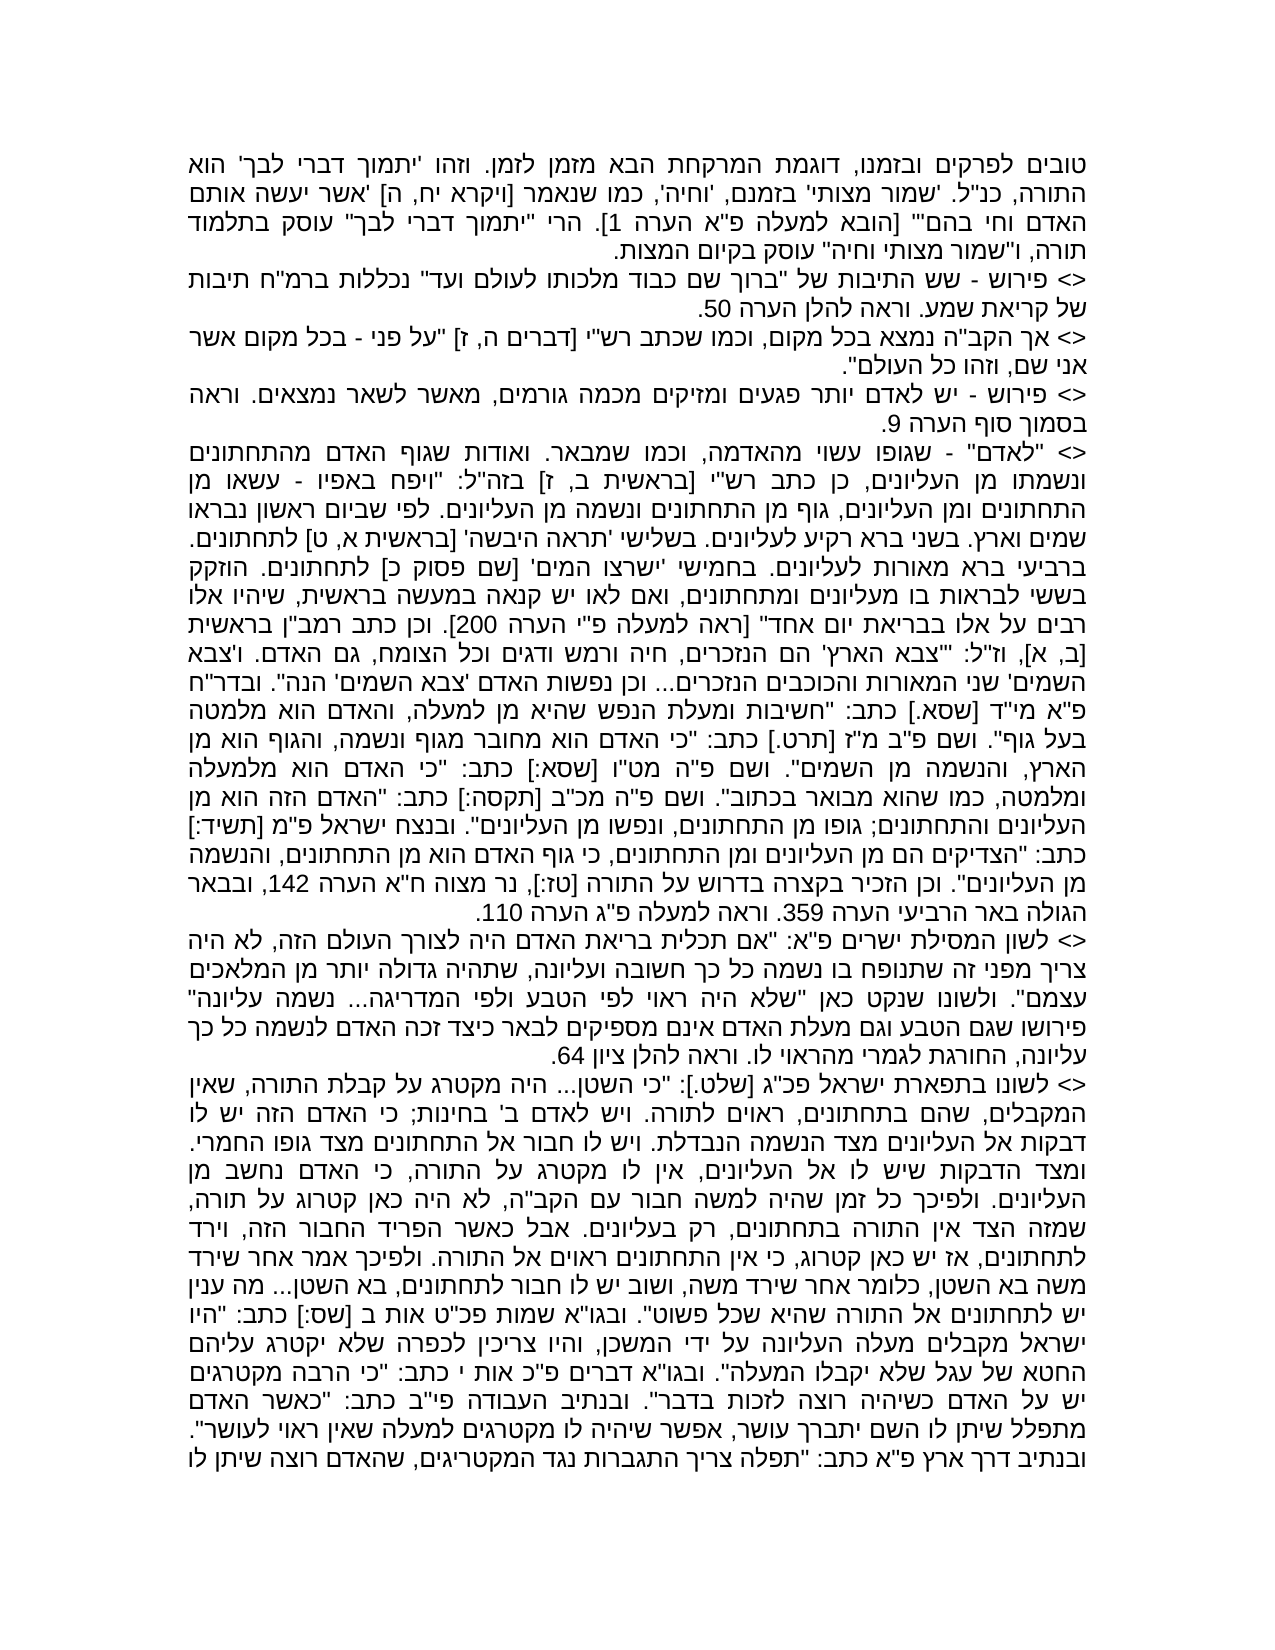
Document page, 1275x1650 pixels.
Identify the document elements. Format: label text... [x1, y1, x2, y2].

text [187, 1127, 1087, 1472]
text <> אך הקב"ה נמצא בכל מקום, וכמו שכתב רש"י [דברים ה, ז] "על פני - בכל מקום אשר אני שם, וזהו כל העולם". [187, 380, 1087, 437]
text <> וכן פירש הגר"א שם [משלי ד, ד], וז"ל: "'יתמוך דברי לבך', שהתורה הוא כמו הלחם, שלבב אנוש יסעד... והוא נצרך תמיד כמו הלחם... אבל המצות הן כמו מרקחת, שהן טובים לפרקים ובזמנו, דוגמת המרקחת הבא מזמן לזמן. וזהו 'יתמוך דברי לבך' הוא התורה, כנ"ל. 'שמור מצותי' בזמנם, 'וחיה', כמו שנאמר [ויקרא יח, ה] 'אשר יעשה אותם האדם וחי בהם'" [הובא למעלה פ"א הערה 1]. הרי "יתמוך דברי לבך" עוסק בתלמוד תורה, ו"שמור מצותי וחיה" עוסק בקיום המצות. [187, 150, 1087, 322]
text <> פירוש - יש לאדם יותר פגעים ומזיקים מכמה גורמים, מאשר לשאר נמצאים. וראה בסמוך סוף הערה 9. [187, 437, 1087, 495]
text <> לשון המסילת ישרים פ"א: "אם תכלית בריאת האדם היה לצורך העולם הזה, לא היה צריך מפני זה שתנופח בו נשמה כל כך חשובה ועליונה, שתהיה גדולה יותר מן המלאכים עצמם". ולשונו שנקט כאן "שלא היה ראוי לפי הטבע ולפי המדריגה... נשמה עליונה" פירושו שגם הטבע וגם מעלת האדם אינם מספיקים לבאר כיצד זכה האדם לנשמה כל כך עליונה, החורגת לגמרי מהראוי לו. וראה להלן ציון 64. [187, 984, 1087, 1127]
text <> פירוש - שש התיבות של "ברוך שם כבוד מלכותו לעולם ועד" נכללות ברמ"ח תיבות של קריאת שמע. וראה להלן הערה 50. [187, 322, 1087, 380]
text <> "לאדם" - שגופו עשוי מהאדמה, וכמו שמבאר. ואודות שגוף האדם מהתחתונים ונשמתו מן העליונים, כן כתב רש"י [בראשית ב, ז] בזה"ל: "ויפח באפיו - עשאו מן התחתונים ומן העליונים, גוף מן התחתונים ונשמה מן העליונים. לפי שביום ראשון נבראו שמים וארץ. בשני ברא רקיע לעליונים. בשלישי 'תראה היבשה' [בראשית א, ט] לתחתונים. ברביעי ברא מאורות לעליונים. בחמישי 'ישרצו המים' [שם פסוק כ] לתחתונים. הוזקק בששי לבראות בו מעליונים ומתחתונים, ואם לאו יש קנאה במעשה בראשית, שיהיו אלו רבים על אלו בבריאת יום אחד" [ראה למעלה פ"י הערה 200]. וכן כתב רמב"ן בראשית [ב, א], וז"ל: "'צבא הארץ' הם הנזכרים, חיה ורמש ודגים וכל הצומח, גם האדם. ו'צבא השמים' שני המאורות והכוכבים הנזכרים... וכן נפשות האדם 'צבא השמים' הנה". ובדר"ח פ"א מי"ד [שסא.] כתב: "חשיבות ומעלת הנפש שהיא מן למעלה, והאדם הוא מלמטה בעל גוף". ושם פ"ב מ"ז [תרט.] כתב: "כי האדם הוא מחובר מגוף ונשמה, והגוף הוא מן הארץ, והנשמה מן השמים". ושם פ"ה מט"ו [שסא:] כתב: "כי האדם הוא מלמעלה ומלמטה, כמו שהוא מבואר בכתוב". ושם פ"ה מכ"ב [תקסה:] כתב: "האדם הזה הוא מן העליונים והתחתונים; גופו מן התחתונים, ונפשו מן העליונים". ובנצח ישראל פ"מ [תשיד:] כתב: "הצדיקים הם מן העליונים ומן התחתונים, כי גוף האדם הוא מן התחתונים, והנשמה מן העליונים". וכן הזכיר בקצרה בדרוש על התורה [טז:], נר מצוה ח"א הערה 142, ובבאר הגולה באר הרביעי הערה 359. וראה למעלה פ"ג הערה 110. [187, 495, 1087, 984]
